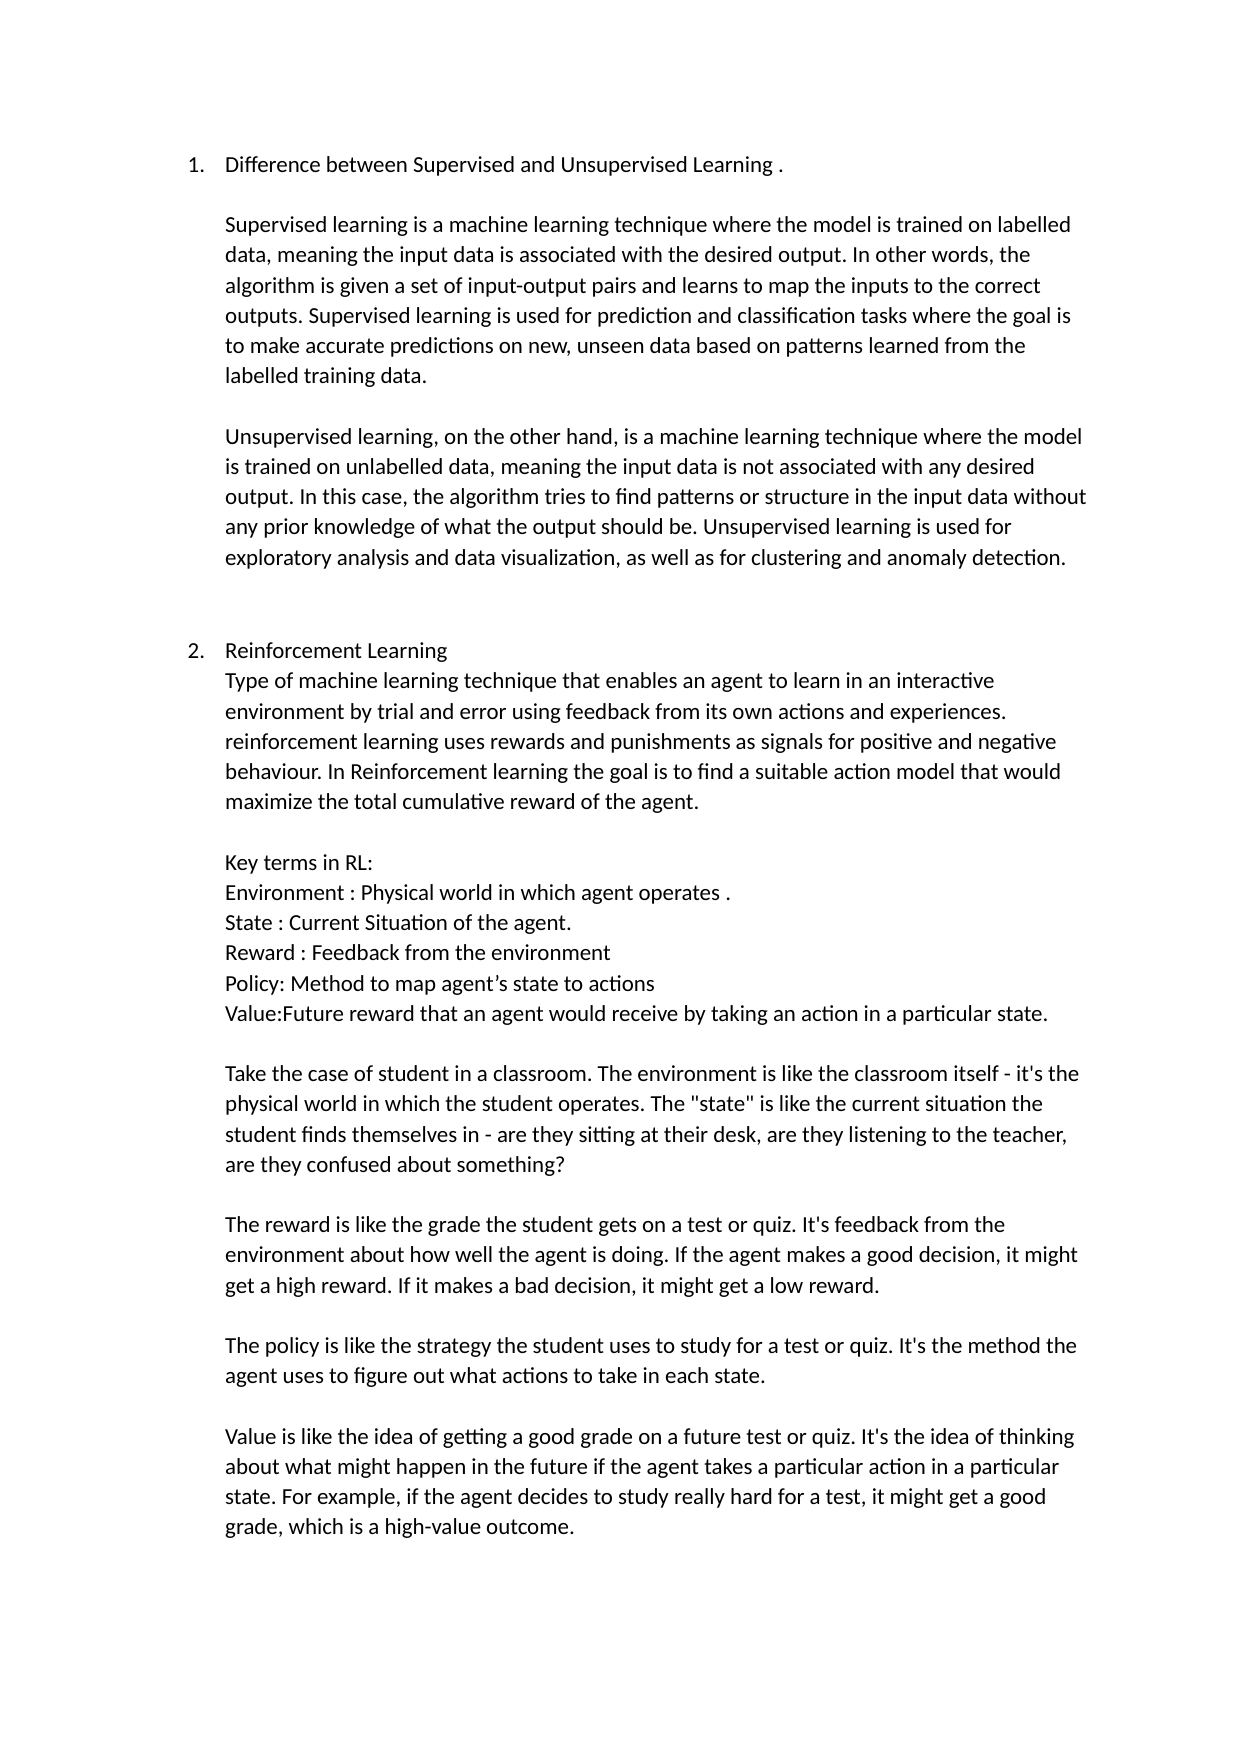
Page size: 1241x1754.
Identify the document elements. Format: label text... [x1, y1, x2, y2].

list State : Current Situation of the agent. [225, 908, 1090, 936]
list Difference between Supervised and Unsupervised Learning . [187, 150, 1090, 178]
list Type of machine learning technique that enables an agent to learn in an interactive environment by trial and error using feedback from its own actions and experiences. [225, 667, 1090, 725]
list Reinforcement Learning [187, 636, 1090, 664]
list Supervised learning is a machine learning technique where the model is trained on labelled data, meaning the input data is associated with the desired output. In other words, the algorithm is given a set of input-output pairs and learns to map the inputs to the correct outputs. Supervised learning is used for prediction and classification tasks where the goal is to make accurate predictions on new, unseen data based on patterns learned from the labelled training data. [225, 210, 1090, 389]
list Value is like the idea of getting a good grade on a future test or quiz. It's the idea of thinking about what might happen in the future if the agent takes a particular action in a particular state. For example, if the agent decides to study really hard for a test, it might get a good grade, which is a high-value outcome. [225, 1422, 1090, 1541]
list The policy is like the strategy the student uses to study for a test or quiz. It's the method the agent uses to figure out what actions to take in each state. [225, 1331, 1090, 1389]
list Value:Future reward that an agent would receive by taking an action in a particular state. [225, 999, 1090, 1027]
list Unsupervised learning, on the other hand, is a machine learning technique where the model is trained on unlabelled data, meaning the input data is not associated with any desired output. In this case, the algorithm tries to find patterns or structure in the input data without any prior knowledge of what the output should be. Unsupervised learning is used for exploratory analysis and data visualization, as well as for clustering and anomaly detection. [225, 422, 1090, 571]
list Key terms in RL: [225, 848, 1090, 876]
list Reward : Feedback from the environment [225, 938, 1090, 967]
list Take the case of student in a classroom. The environment is like the classroom itself - it's the physical world in which the student operates. The "state" is like the current situation the student finds themselves in - are they sitting at their desk, are they listening to the teacher, are they confused about something? [225, 1059, 1090, 1178]
list Policy: Method to map agent’s state to actions [225, 969, 1090, 997]
list Environment : Physical world in which agent operates . [225, 878, 1090, 906]
list The reward is like the grade the student gets on a test or quiz. It's feedback from the environment about how well the agent is doing. If the agent makes a good decision, it might get a high reward. If it makes a bad decision, it might get a low reward. [225, 1210, 1090, 1299]
list reinforcement learning uses rewards and punishments as signals for positive and negative behaviour. In Reinforcement learning the goal is to find a suitable action model that would maximize the total cumulative reward of the agent. [225, 727, 1090, 816]
